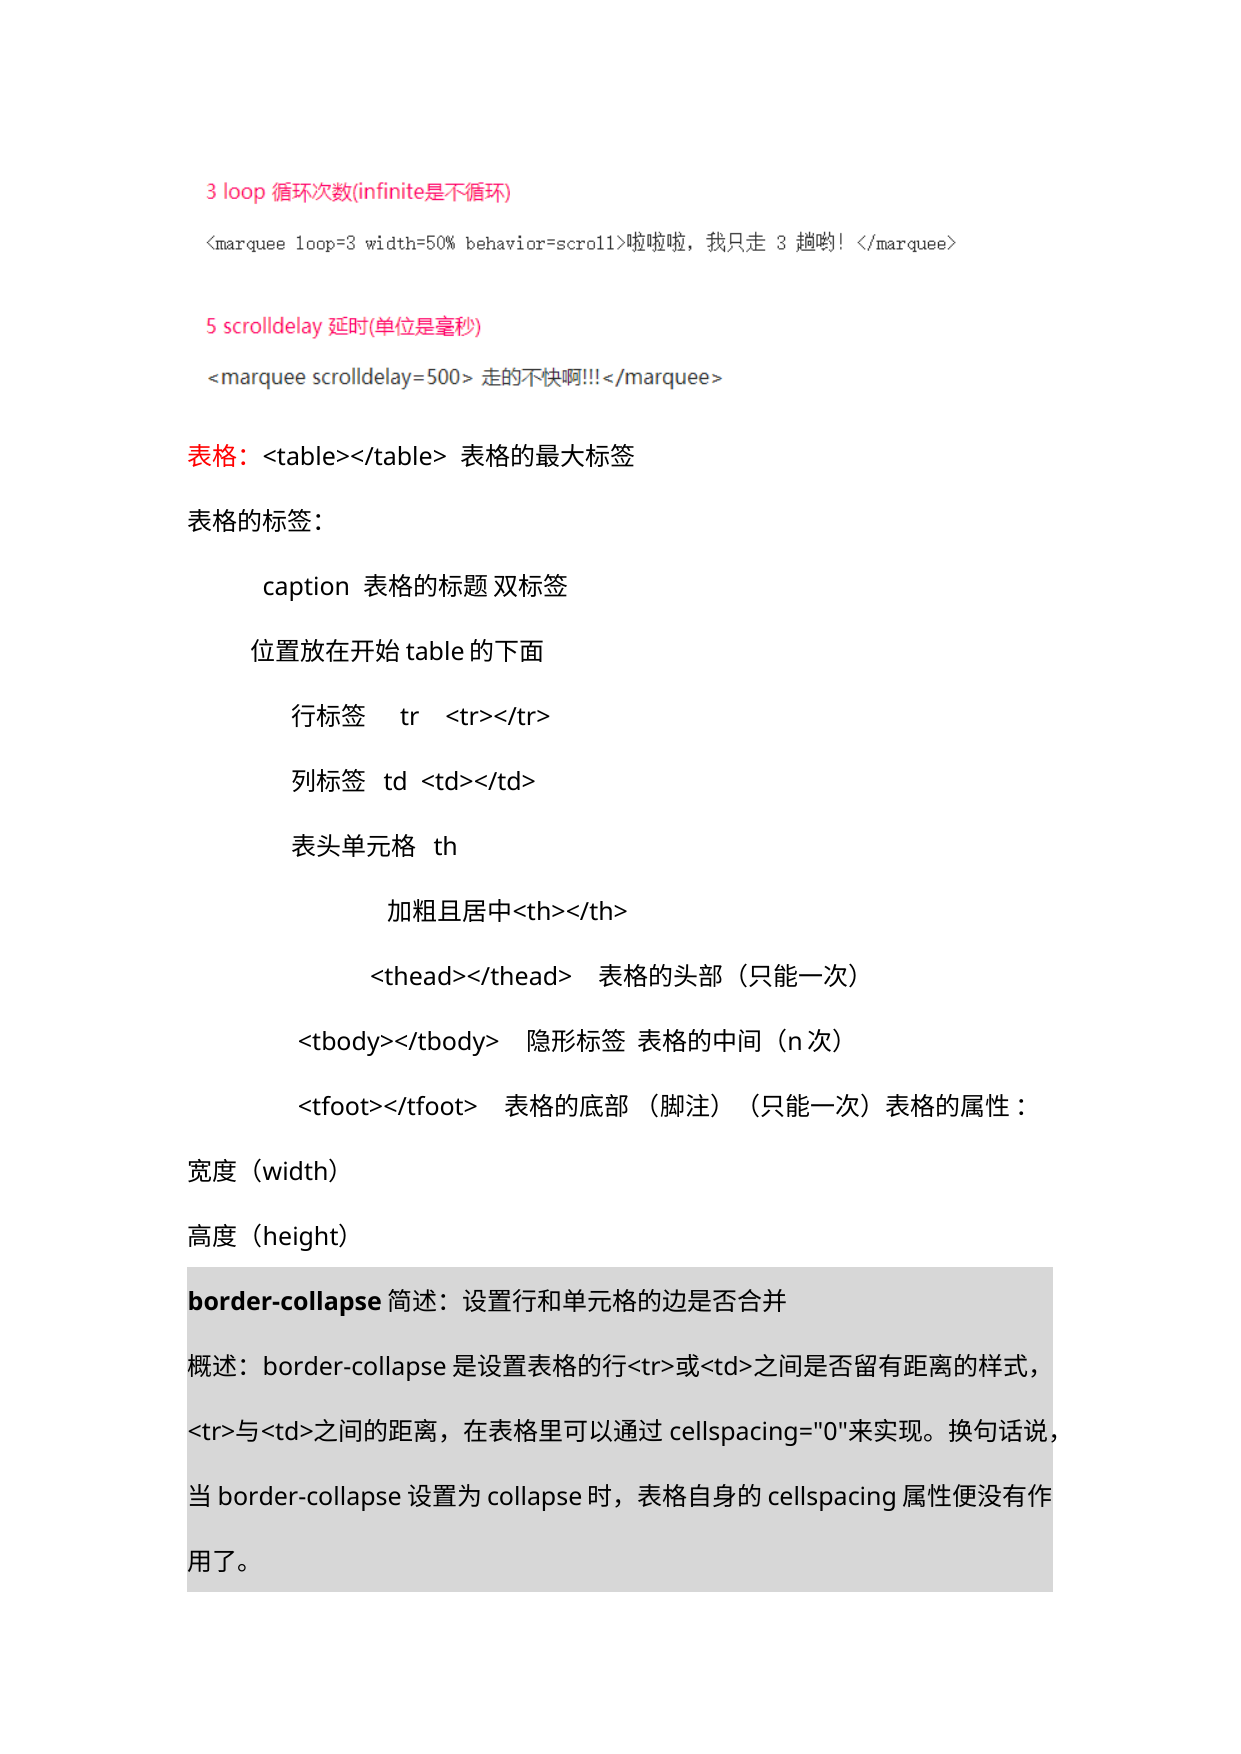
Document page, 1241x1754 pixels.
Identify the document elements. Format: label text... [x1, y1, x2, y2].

text 行标签 tr <tr></tr> [187, 682, 1053, 747]
text <tfoot></tfoot> 表格的底部 （脚注）（只能一次）表格的属性 ： [187, 1072, 1053, 1137]
text caption 表格的标题 双标签 [187, 552, 1053, 617]
text 位置放在开始table的下面 [187, 617, 1053, 682]
text 加粗且居中<th></th> [187, 877, 1053, 942]
text 高度（height） [187, 1202, 1053, 1267]
text 列标签 td <td></td> [187, 747, 1053, 812]
text 表格的标签： [187, 487, 1053, 552]
text <thead></thead> 表格的头部（只能一次） [187, 942, 1053, 1007]
text <tbody></tbody> 隐形标签 表格的中间（n次） [187, 1007, 1053, 1072]
text border-collapse简述：设置行和单元格的边是否合并 概述：border-collapse是设置表格的行<tr>或<td>之间是否留有距离的样式，<tr>与<td>之间的距离，在表格里可以通过 cellspacing="0"来实现。换句话说，当border-collapse设置为collapse时，表格自身的cellspacing属性便没有作用了。 [187, 1267, 1053, 1592]
text 表格：<table></table> 表格的最大标签 [187, 422, 1053, 487]
picture [187, 303, 761, 411]
text 表头单元格 th [187, 812, 1053, 877]
text 宽度（width） [187, 1137, 1053, 1202]
picture [187, 162, 958, 261]
